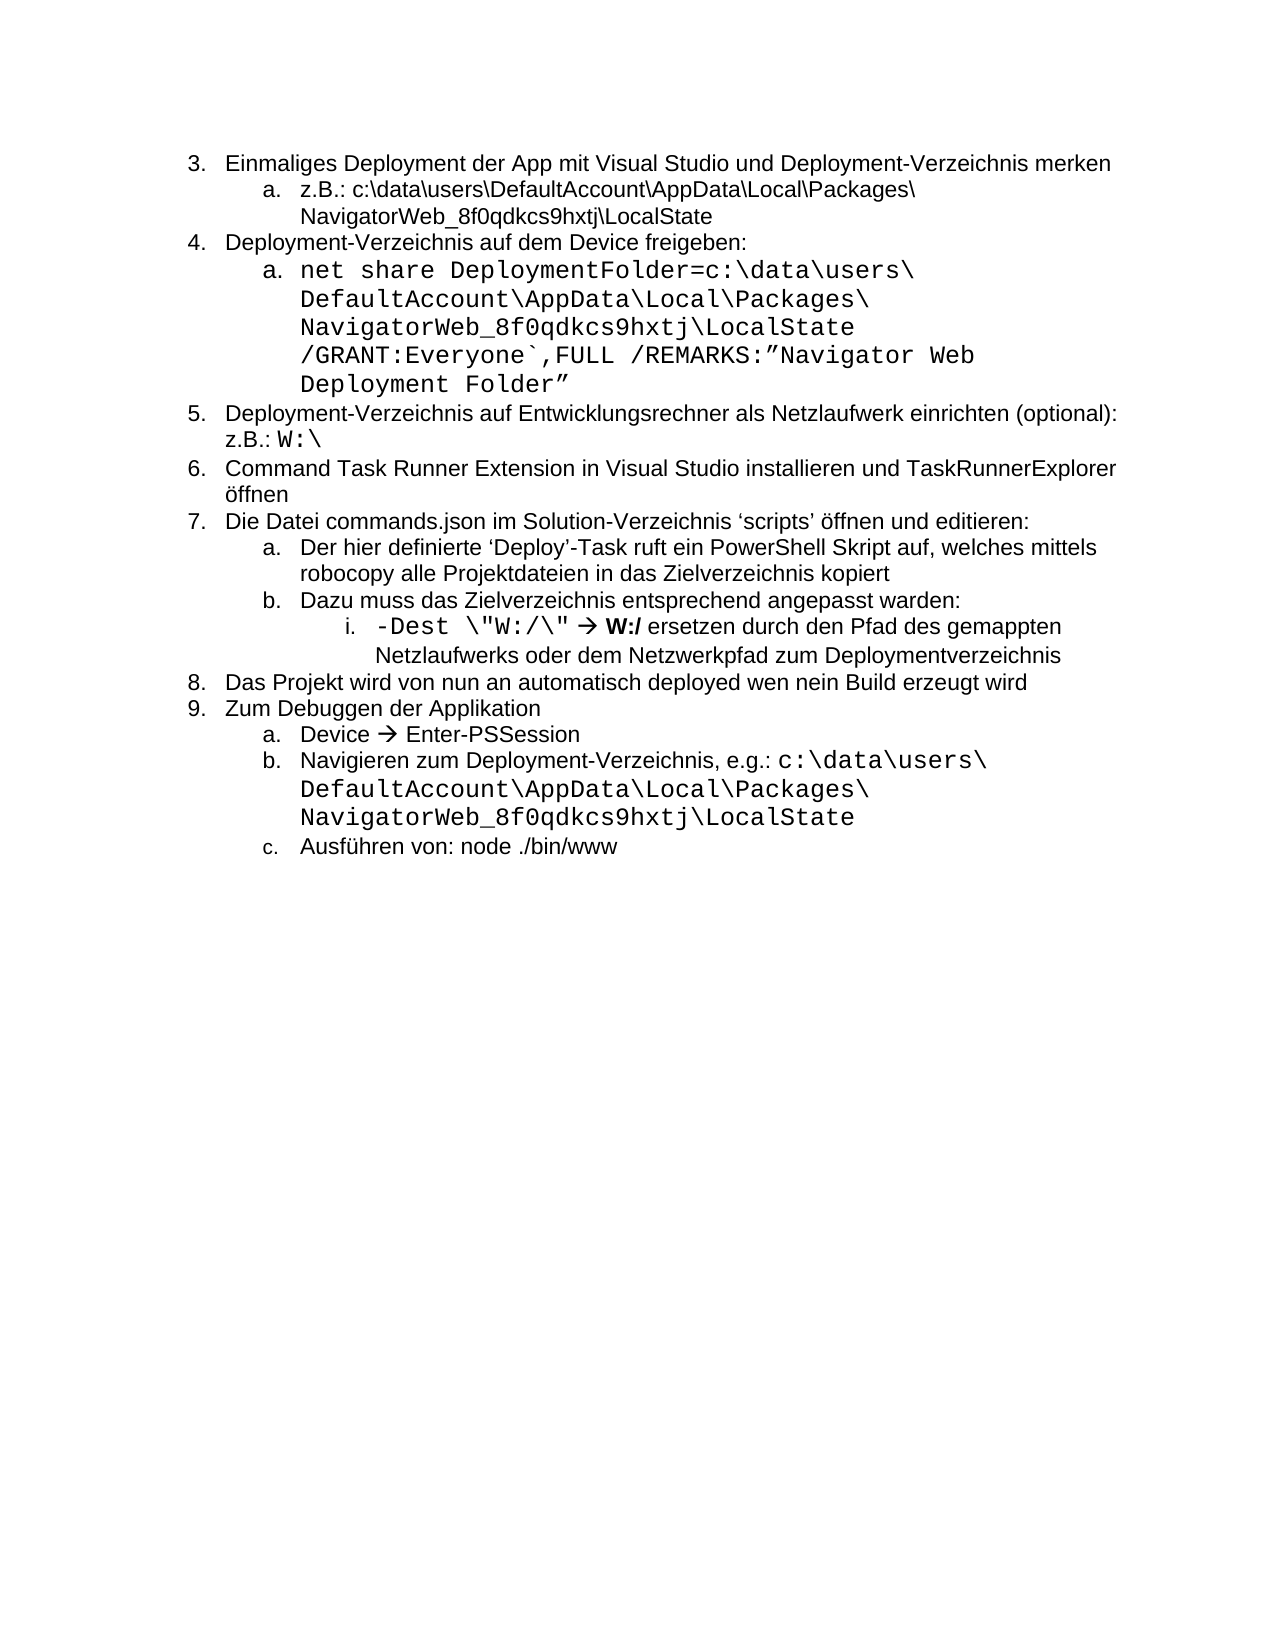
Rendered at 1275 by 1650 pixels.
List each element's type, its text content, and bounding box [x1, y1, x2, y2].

list net share DeploymentFolder=c:\data\users\DefaultAccount\AppData\Local\Packages\NavigatorWeb_8f0qdkcs9hxtj\LocalState /GRANT:Everyone`,FULL /REMARKS:”Navigator Web Deployment Folder” [262, 255, 1125, 400]
list Zum Debuggen der Applikation [187, 695, 1125, 721]
list Dazu muss das Zielverzeichnis entsprechend angepasst warden: [262, 587, 1125, 613]
list Die Datei commands.json im Solution-Verzeichnis ‘scripts’ öffnen und editieren: [187, 508, 1125, 534]
list Ausführen von: node ./bin/www [262, 833, 1125, 859]
list Deployment-Verzeichnis auf Entwicklungsrechner als Netzlaufwerk einrichten (optional): z.B.: W:\ [187, 400, 1125, 455]
list z.B.: c:\data\users\DefaultAccount\AppData\Local\Packages\NavigatorWeb_8f0qdkcs9hxtj\LocalState [262, 176, 1125, 229]
list Deployment-Verzeichnis auf dem Device freigeben: [187, 229, 1125, 255]
list Navigieren zum Deployment-Verzeichnis, e.g.: c:\data\users\DefaultAccount\AppData\Local\Packages\NavigatorWeb_8f0qdkcs9hxtj\LocalState [262, 747, 1125, 833]
list Einmaliges Deployment der App mit Visual Studio und Deployment-Verzeichnis merken [187, 150, 1125, 176]
list Device Enter-PSSession [262, 721, 1125, 747]
list Das Projekt wird von nun an automatisch deployed wen nein Build erzeugt wird [187, 668, 1125, 695]
list Command Task Runner Extension in Visual Studio installieren und TaskRunnerExplorer öffnen [187, 455, 1125, 508]
list -Dest \"W:/\" W:/ ersetzen durch den Pfad des gemappten Netzlaufwerks oder dem Netzwerkpfad zum Deploymentverzeichnis [356, 613, 1125, 668]
list Der hier definierte ‘Deploy’-Task ruft ein PowerShell Skript auf, welches mittels robocopy alle Projektdateien in das Zielverzeichnis kopiert [262, 534, 1125, 587]
